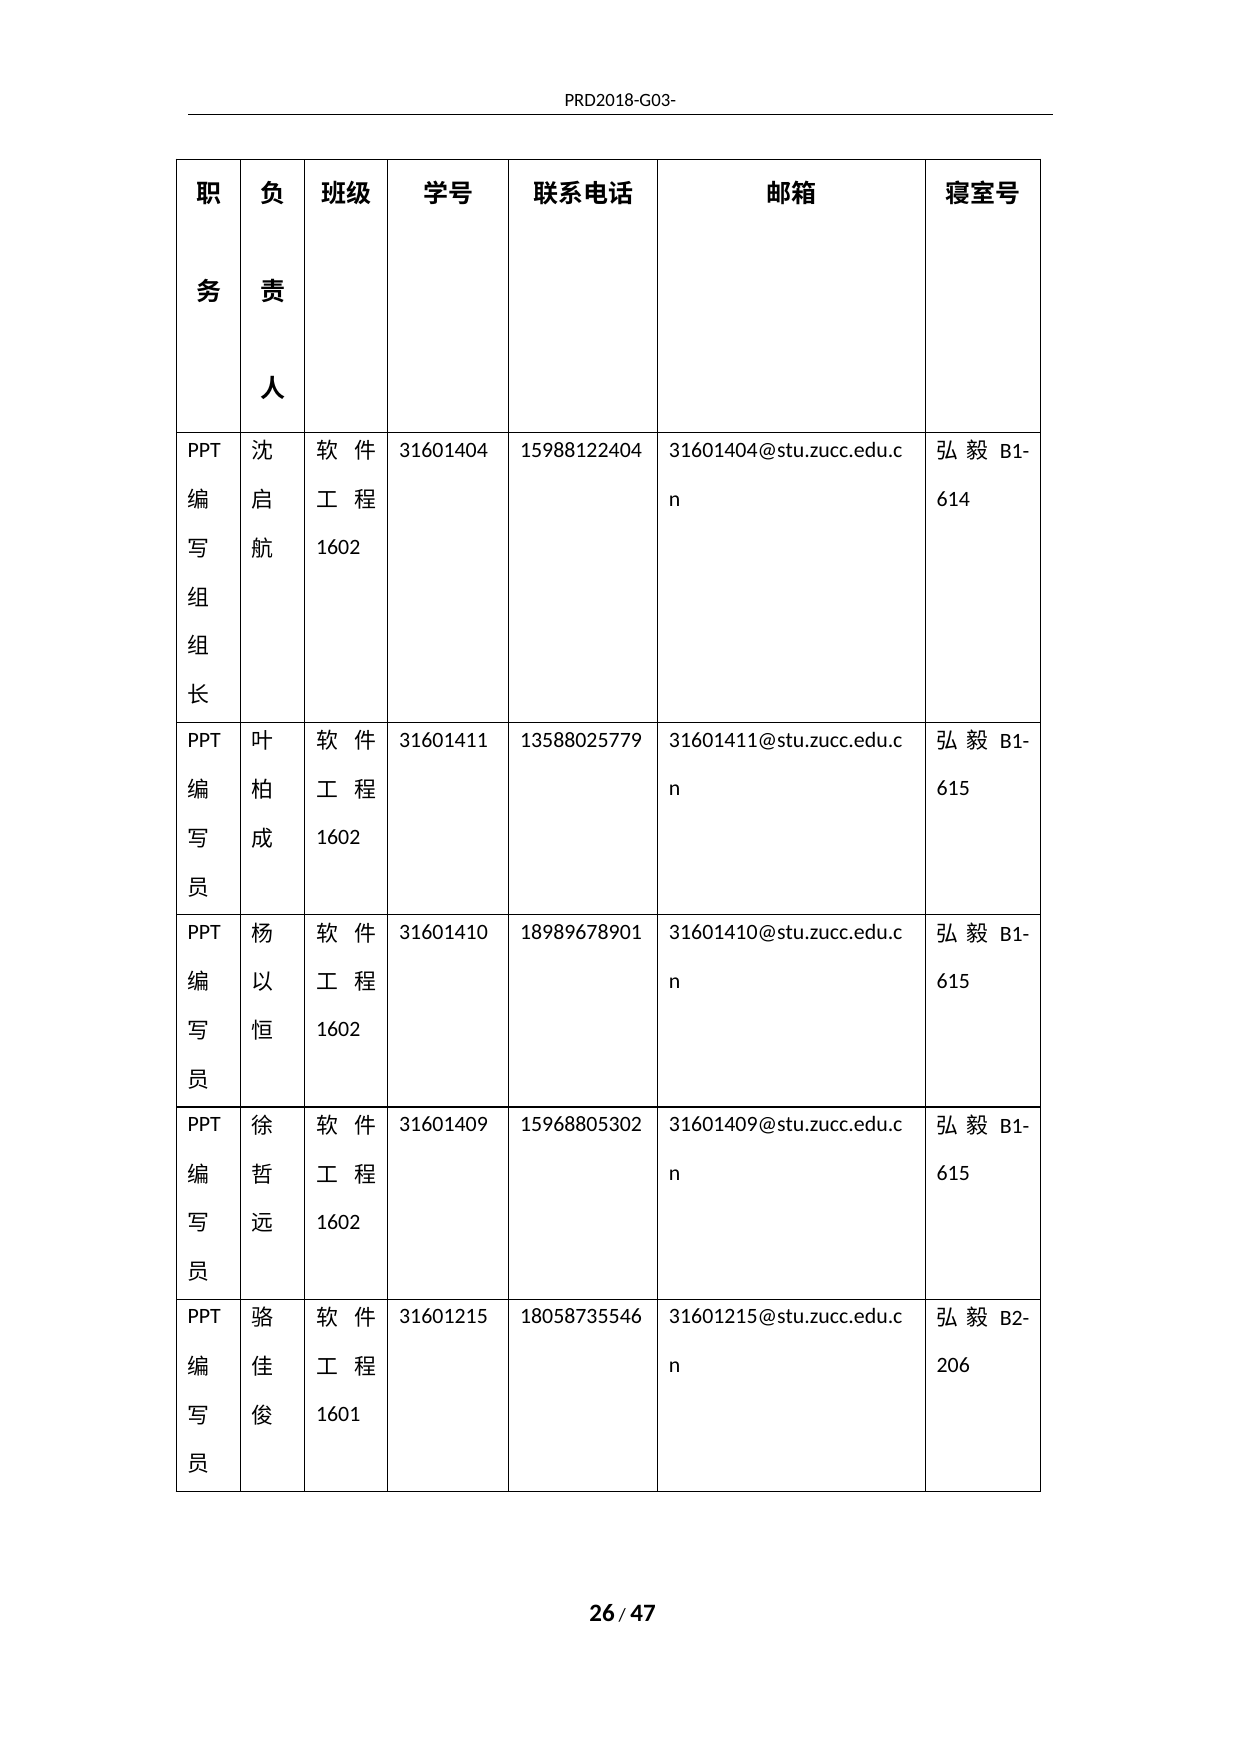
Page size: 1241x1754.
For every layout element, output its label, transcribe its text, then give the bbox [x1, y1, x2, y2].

table_cell 弘毅B2-206 [926, 1300, 1040, 1491]
table_cell 31601409@stu.zucc.edu.cn [658, 1108, 925, 1299]
table_header 邮箱 [658, 160, 925, 432]
table_cell PPT编写组组长 [177, 433, 240, 722]
table_cell 沈启航 [241, 433, 304, 722]
table_header 寝室号 [926, 160, 1040, 432]
table_cell 软件工程1602 [305, 1108, 387, 1299]
table_header 负责人 [241, 160, 304, 432]
table_cell 弘毅B1-615 [926, 1108, 1040, 1299]
table_cell 31601409 [388, 1108, 508, 1299]
table_cell 叶柏成 [241, 723, 304, 914]
table_cell 31601410 [388, 915, 508, 1106]
table_cell 13588025779 [509, 723, 657, 914]
table_cell 31601411 [388, 723, 508, 914]
table_cell 18058735546 [509, 1300, 657, 1491]
table_cell 31601215 [388, 1300, 508, 1491]
table_cell 31601404@stu.zucc.edu.cn [658, 433, 925, 722]
table_cell 弘毅B1-614 [926, 433, 1040, 722]
table_header 班级 [305, 160, 387, 432]
table_cell PPT编写员 [177, 723, 240, 914]
table_cell 软件工程1602 [305, 723, 387, 914]
table_cell 软件工程1601 [305, 1300, 387, 1491]
table_header 职务 [177, 160, 240, 432]
table_cell 31601410@stu.zucc.edu.cn [658, 915, 925, 1106]
table_cell 31601215@stu.zucc.edu.cn [658, 1300, 925, 1491]
table_cell 软件工程1602 [305, 915, 387, 1106]
table_header 联系电话 [509, 160, 657, 432]
table_cell 弘毅B1-615 [926, 915, 1040, 1106]
table_cell 弘毅B1-615 [926, 723, 1040, 914]
table_cell 31601404 [388, 433, 508, 722]
table_cell 骆佳俊 [241, 1300, 304, 1491]
table_cell PPT编写员 [177, 1108, 240, 1299]
table_cell PPT编写员 [177, 1300, 240, 1491]
table_header 学号 [388, 160, 508, 432]
table_cell 杨以恒 [241, 915, 304, 1106]
table_cell PPT编写员 [177, 915, 240, 1106]
table_cell 徐哲远 [241, 1108, 304, 1299]
table_cell 软件工程1602 [305, 433, 387, 722]
table_cell 31601411@stu.zucc.edu.cn [658, 723, 925, 914]
table_cell 18989678901 [509, 915, 657, 1106]
table_cell 15988122404 [509, 433, 657, 722]
table_cell 15968805302 [509, 1108, 657, 1299]
